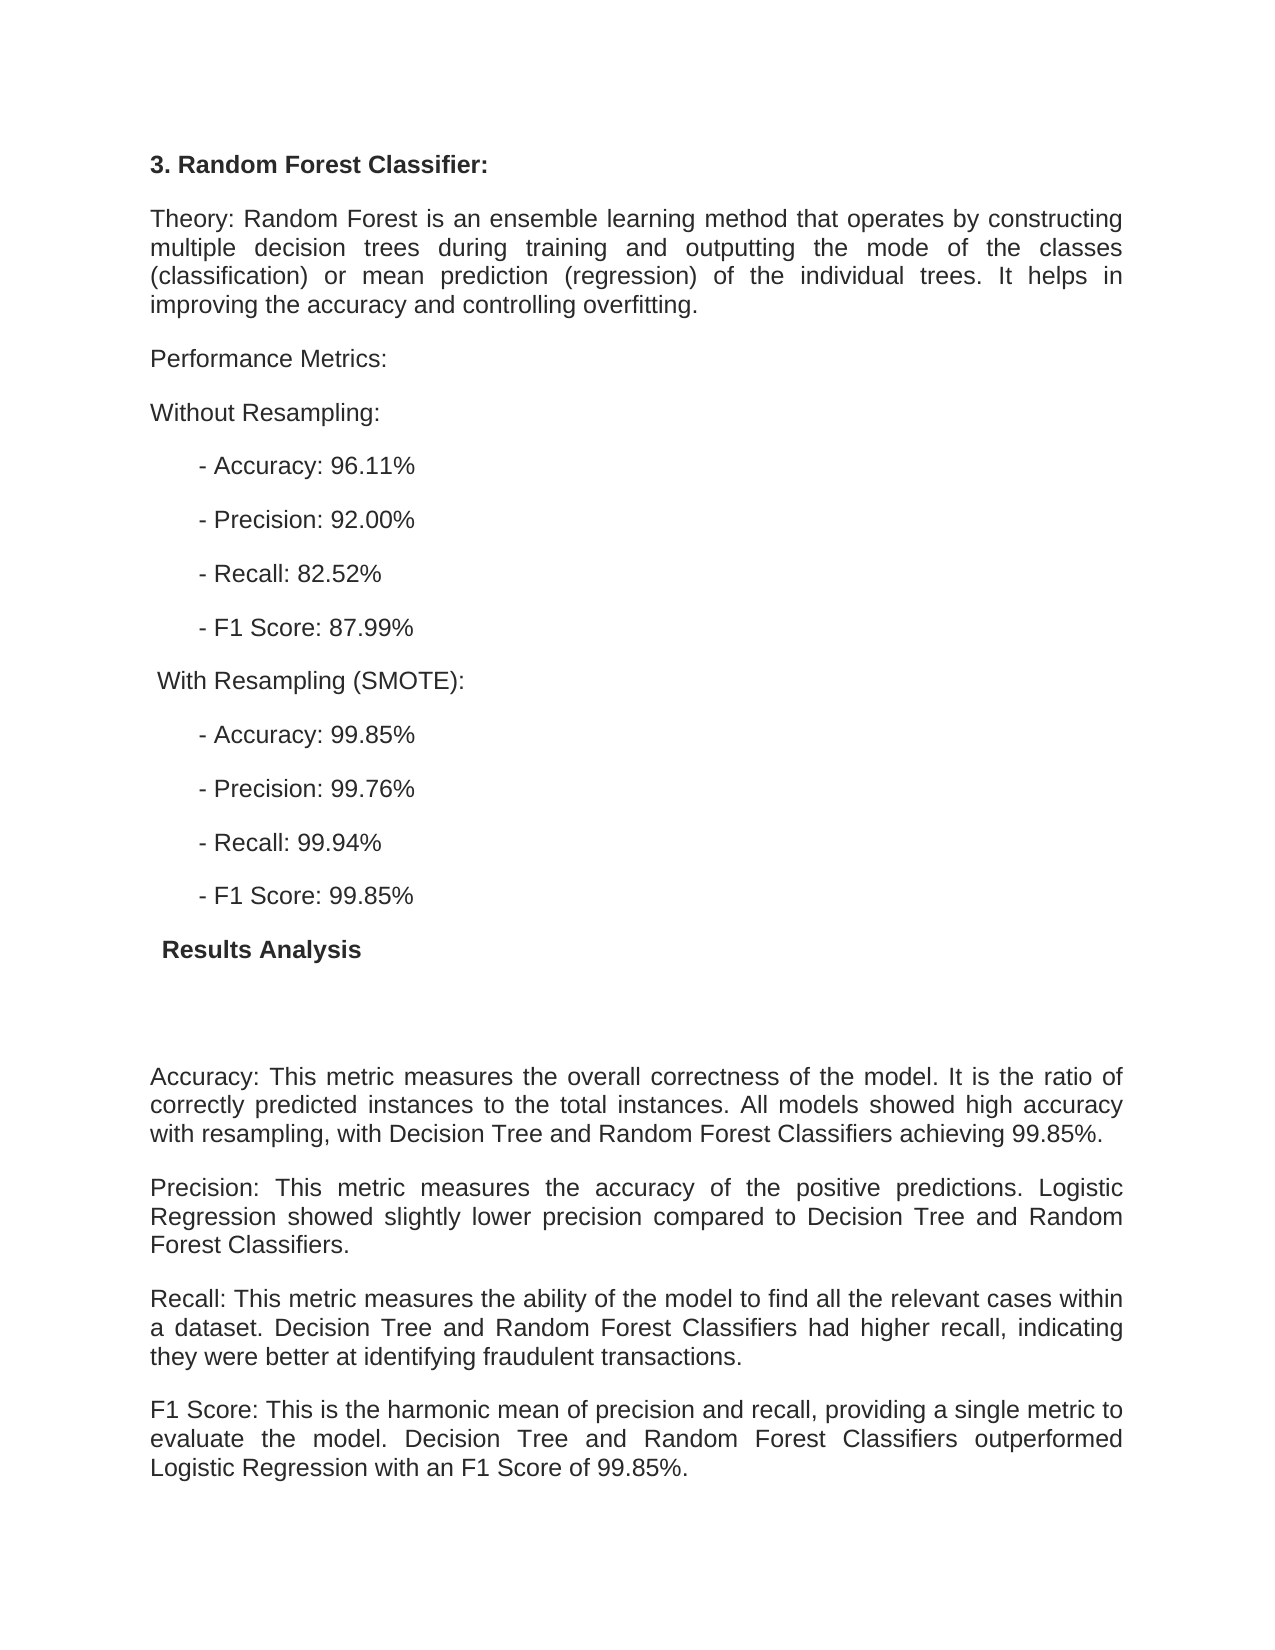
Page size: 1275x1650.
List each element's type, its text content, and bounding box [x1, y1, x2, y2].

text - F1 Score: 87.99% [150, 612, 1125, 641]
text 3. Random Forest Classifier: [150, 150, 1125, 179]
text Accuracy: This metric measures the overall correctness of the model. It is the ratio of correctly predicted instances to the total instances. All models showed high accuracy with resampling, with Decision Tree and Random Forest Classifiers achieving 99.85%. [150, 1062, 1125, 1148]
text - Precision: 92.00% [150, 505, 1125, 534]
text F1 Score: This is the harmonic mean of precision and recall, providing a single metric to evaluate the model. Decision Tree and Random Forest Classifiers outperformed Logistic Regression with an F1 Score of 99.85%. [150, 1395, 1125, 1482]
text Without Resampling: [150, 397, 1125, 426]
text - Precision: 99.76% [150, 774, 1125, 802]
text - F1 Score: 99.85% [150, 881, 1125, 910]
text Recall: This metric measures the ability of the model to find all the relevant cases within a dataset. Decision Tree and Random Forest Classifiers had higher recall, indicating they were better at identifying fraudulent transactions. [150, 1284, 1125, 1370]
text - Accuracy: 96.11% [150, 451, 1125, 480]
text With Resampling (SMOTE): [150, 666, 1125, 695]
text Performance Metrics: [150, 344, 1125, 372]
text - Recall: 82.52% [150, 559, 1125, 587]
text - Recall: 99.94% [150, 827, 1125, 856]
text - Accuracy: 99.85% [150, 720, 1125, 749]
text Precision: This metric measures the accuracy of the positive predictions. Logistic Regression showed slightly lower precision compared to Decision Tree and Random Forest Classifiers. [150, 1173, 1125, 1259]
text Theory: Random Forest is an ensemble learning method that operates by constructing multiple decision trees during training and outputting the mode of the classes (classification) or mean prediction (regression) of the individual trees. It helps in improving the accuracy and controlling overfitting. [150, 204, 1125, 319]
text Results Analysis [150, 935, 1125, 964]
